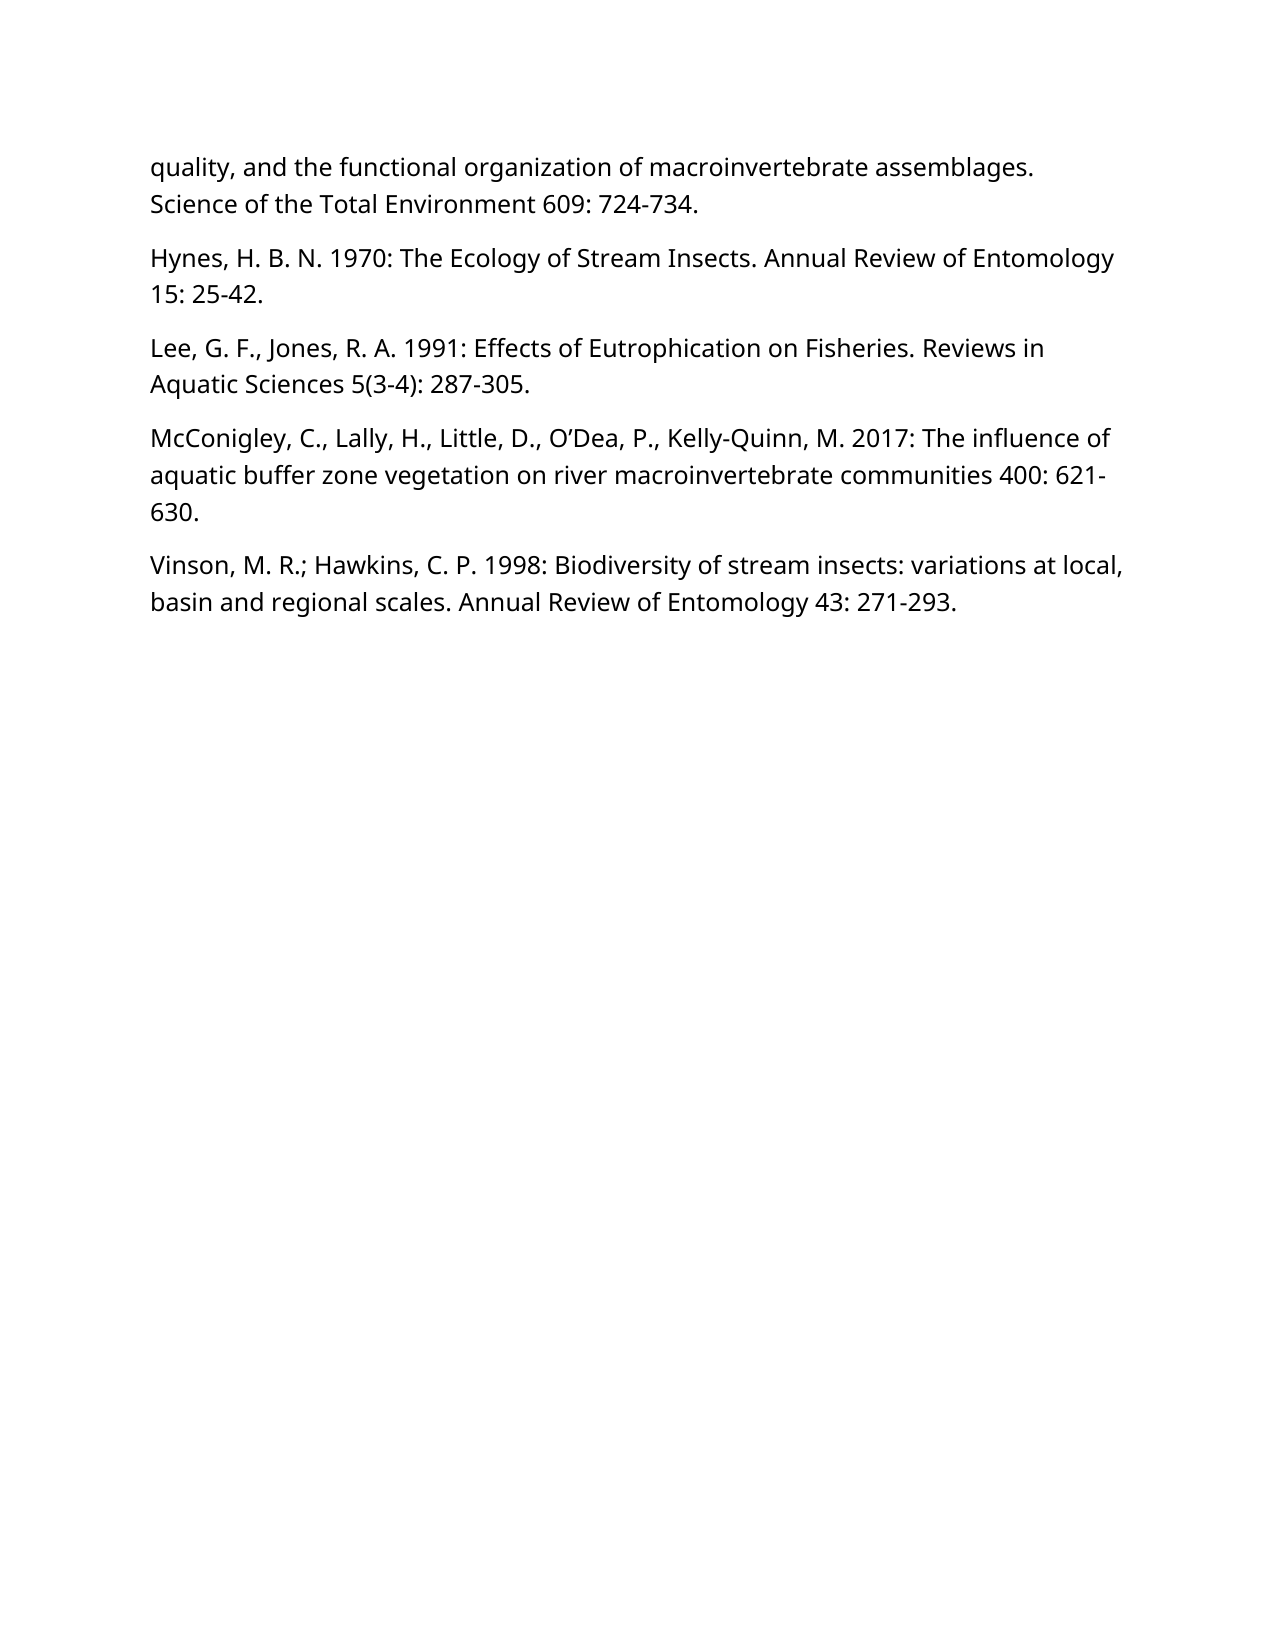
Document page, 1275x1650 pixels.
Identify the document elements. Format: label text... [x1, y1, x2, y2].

text McConigley, C., Lally, H., Little, D., O’Dea, P., Kelly-Quinn, M. 2017: The influence of aquatic buffer zone vegetation on river macroinvertebrate communities 400: 621-630. [150, 421, 1125, 528]
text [150, 150, 1125, 221]
text Vinson, M. R.; Hawkins, C. P. 1998: Biodiversity of stream insects: variations at local, basin and regional scales. Annual Review of Entomology 43: 271-293. [150, 548, 1125, 618]
text Lee, G. F., Jones, R. A. 1991: Effects of Eutrophication on Fisheries. Reviews in Aquatic Sciences 5(3-4): 287-305. [150, 330, 1125, 401]
text Hynes, H. B. N. 1970: The Ecology of Stream Insects. Annual Review of Entomology 15: 25-42. [150, 240, 1125, 311]
